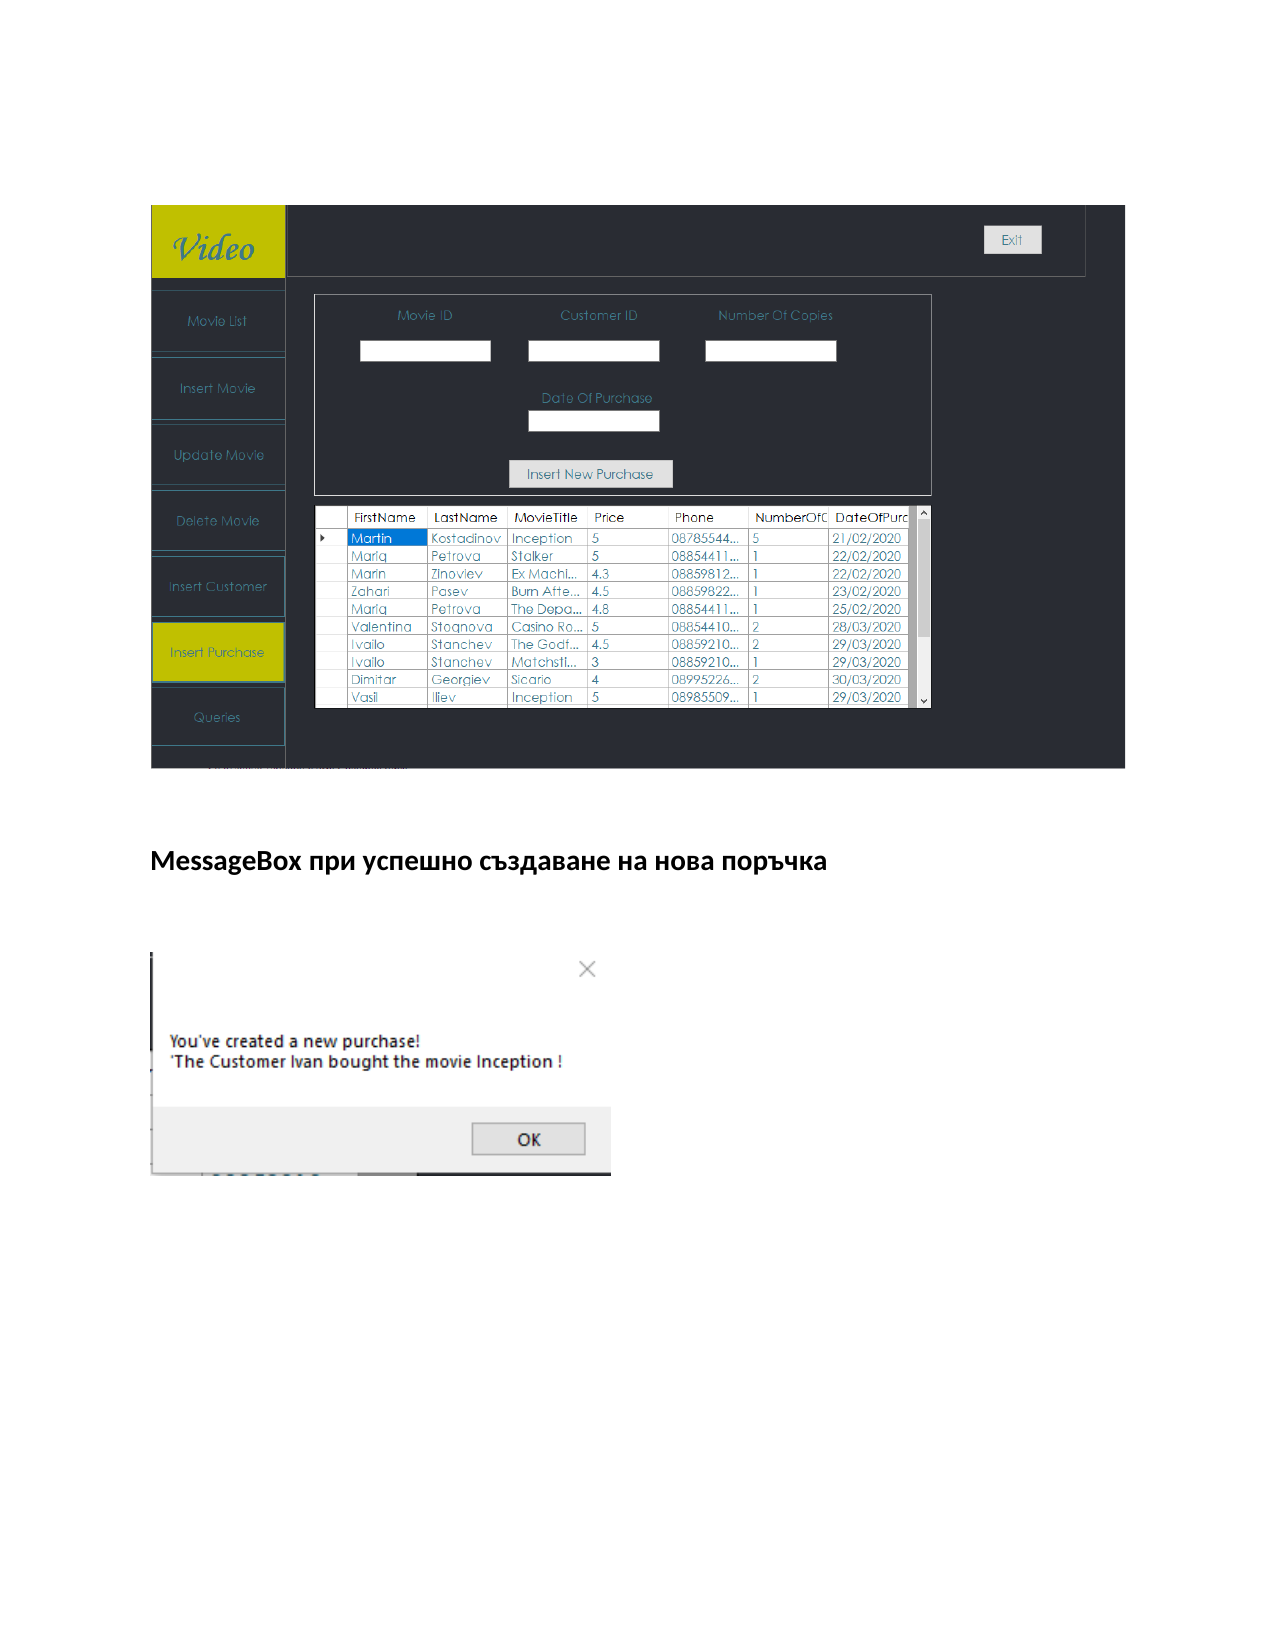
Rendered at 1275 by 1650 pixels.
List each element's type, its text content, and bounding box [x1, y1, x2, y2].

text MessageBox при успешно създаване на нова поръчка [150, 842, 1125, 878]
picture [150, 205, 1125, 769]
picture [150, 952, 611, 1176]
